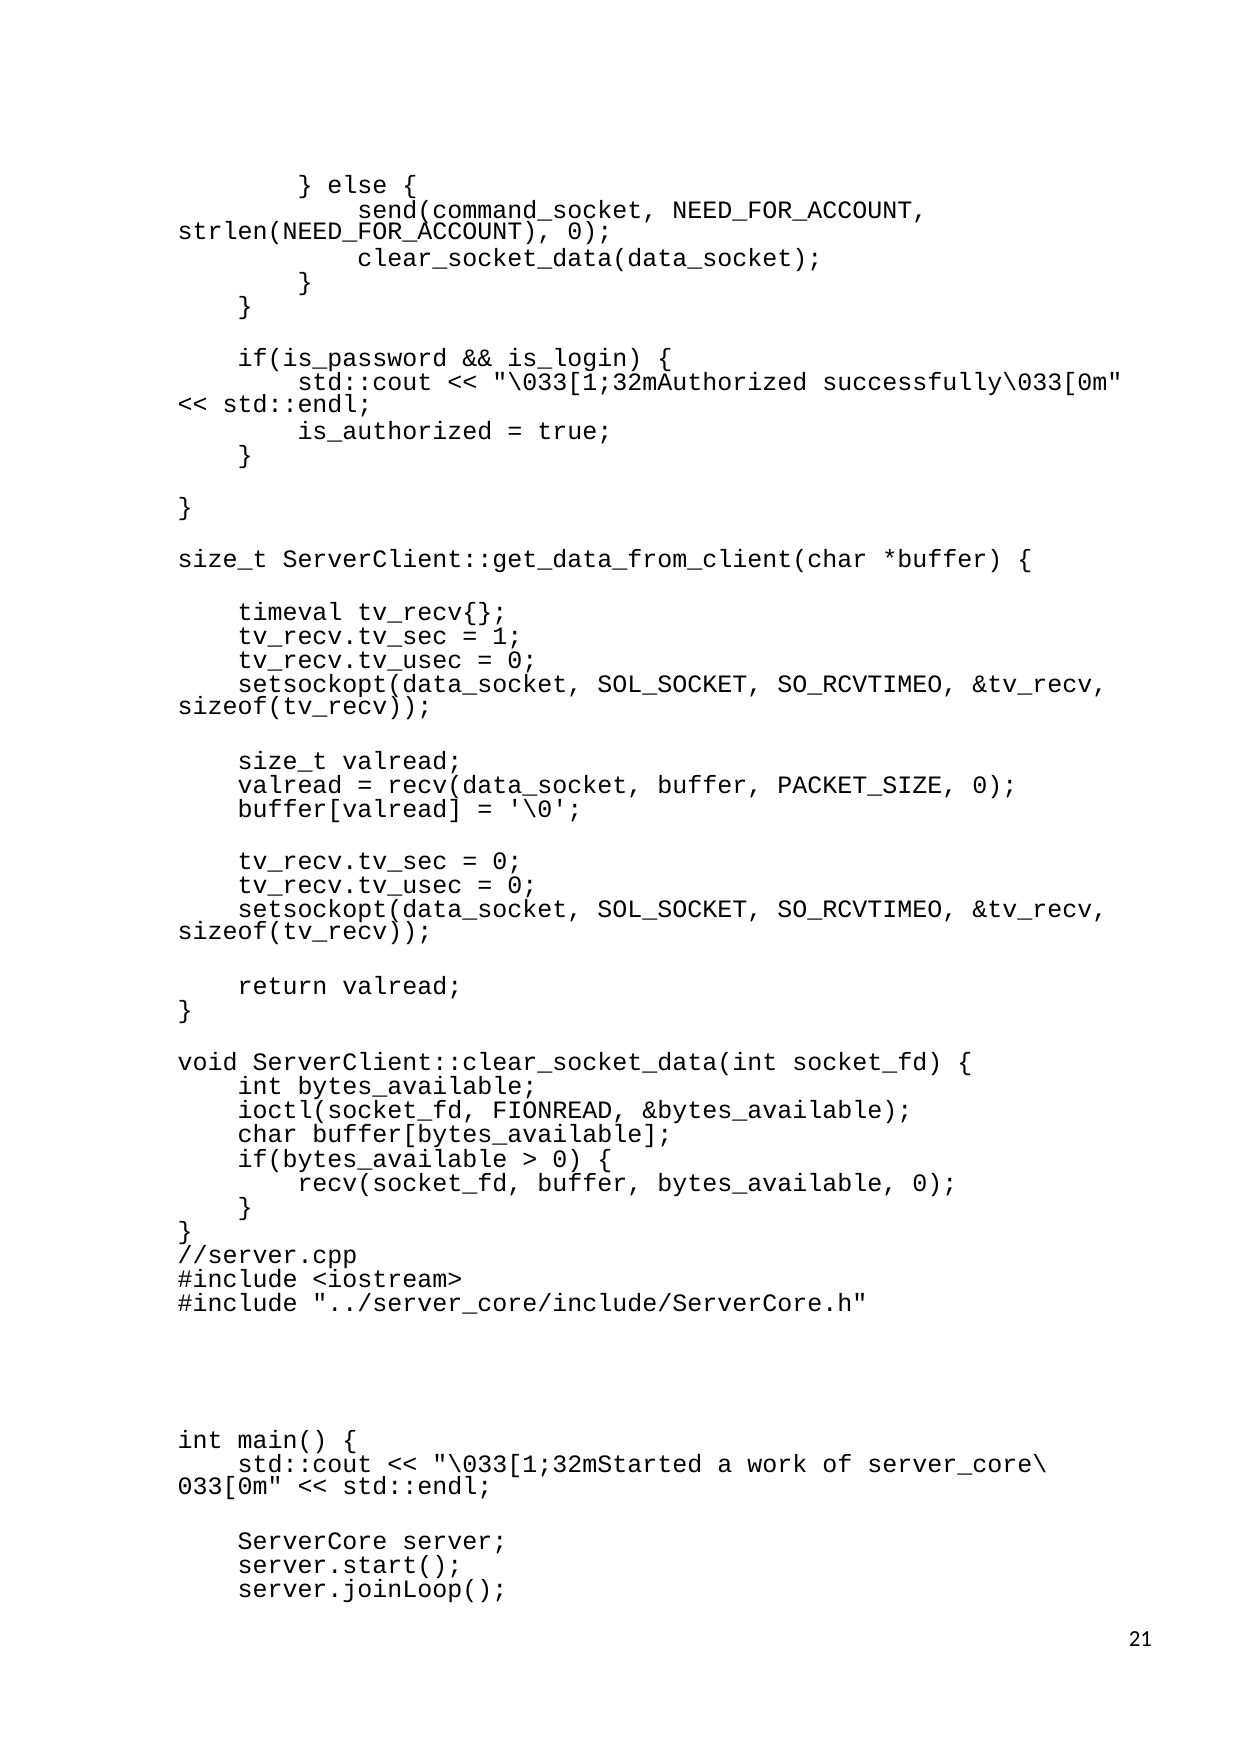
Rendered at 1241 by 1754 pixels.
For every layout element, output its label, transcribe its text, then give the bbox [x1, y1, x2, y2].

text int main() { [177, 1429, 1152, 1454]
text if(is_password && is_login) { [177, 348, 1152, 372]
text size_t valread; [177, 750, 1152, 774]
text } [177, 444, 1152, 468]
text ServerCore server; [177, 1530, 1152, 1554]
text #include <iostream> [177, 1268, 1152, 1292]
text void ServerClient::clear_socket_data(int socket_fd) { [177, 1052, 1152, 1076]
text setsockopt(data_socket, SOL_SOCKET, SO_RCVTIMEO, &tv_recv, sizeof(tv_recv)); [177, 898, 1152, 947]
text send(command_socket, NEED_FOR_ACCOUNT, strlen(NEED_FOR_ACCOUNT), 0); [177, 199, 1152, 247]
text size_t ServerClient::get_data_from_client(char *buffer) { [177, 549, 1152, 573]
text tv_recv.tv_sec = 0; [177, 850, 1152, 874]
text return valread; [177, 975, 1152, 999]
text std::cout << "\033[1;32mStarted a work of server_core\033[0m" << std::endl; [177, 1454, 1152, 1502]
text int bytes_available; [177, 1076, 1152, 1100]
text } [177, 999, 1152, 1023]
text char buffer[bytes_available]; [177, 1124, 1152, 1148]
text valread = recv(data_socket, buffer, PACKET_SIZE, 0); [177, 774, 1152, 798]
text server.start(); [177, 1554, 1152, 1578]
text //server.cpp [177, 1244, 1152, 1268]
text #include "../server_core/include/ServerCore.h" [177, 1292, 1152, 1316]
text ioctl(socket_fd, FIONREAD, &bytes_available); [177, 1100, 1152, 1124]
text setsockopt(data_socket, SOL_SOCKET, SO_RCVTIMEO, &tv_recv, sizeof(tv_recv)); [177, 673, 1152, 722]
text recv(socket_fd, buffer, bytes_available, 0); [177, 1172, 1152, 1196]
text is_authorized = true; [177, 420, 1152, 444]
text } [177, 295, 1152, 319]
text } [177, 271, 1152, 295]
text timeval tv_recv{}; [177, 601, 1152, 625]
text } [177, 1196, 1152, 1220]
text } else { [177, 175, 1152, 199]
text } [177, 1220, 1152, 1244]
text server.joinLoop(); [177, 1578, 1152, 1602]
text buffer[valread] = '\0'; [177, 798, 1152, 822]
text tv_recv.tv_sec = 1; [177, 625, 1152, 649]
text clear_socket_data(data_socket); [177, 247, 1152, 271]
text if(bytes_available > 0) { [177, 1148, 1152, 1172]
text std::cout << "\033[1;32mAuthorized successfully\033[0m" << std::endl; [177, 372, 1152, 420]
text } [177, 496, 1152, 520]
text tv_recv.tv_usec = 0; [177, 649, 1152, 673]
text tv_recv.tv_usec = 0; [177, 874, 1152, 898]
